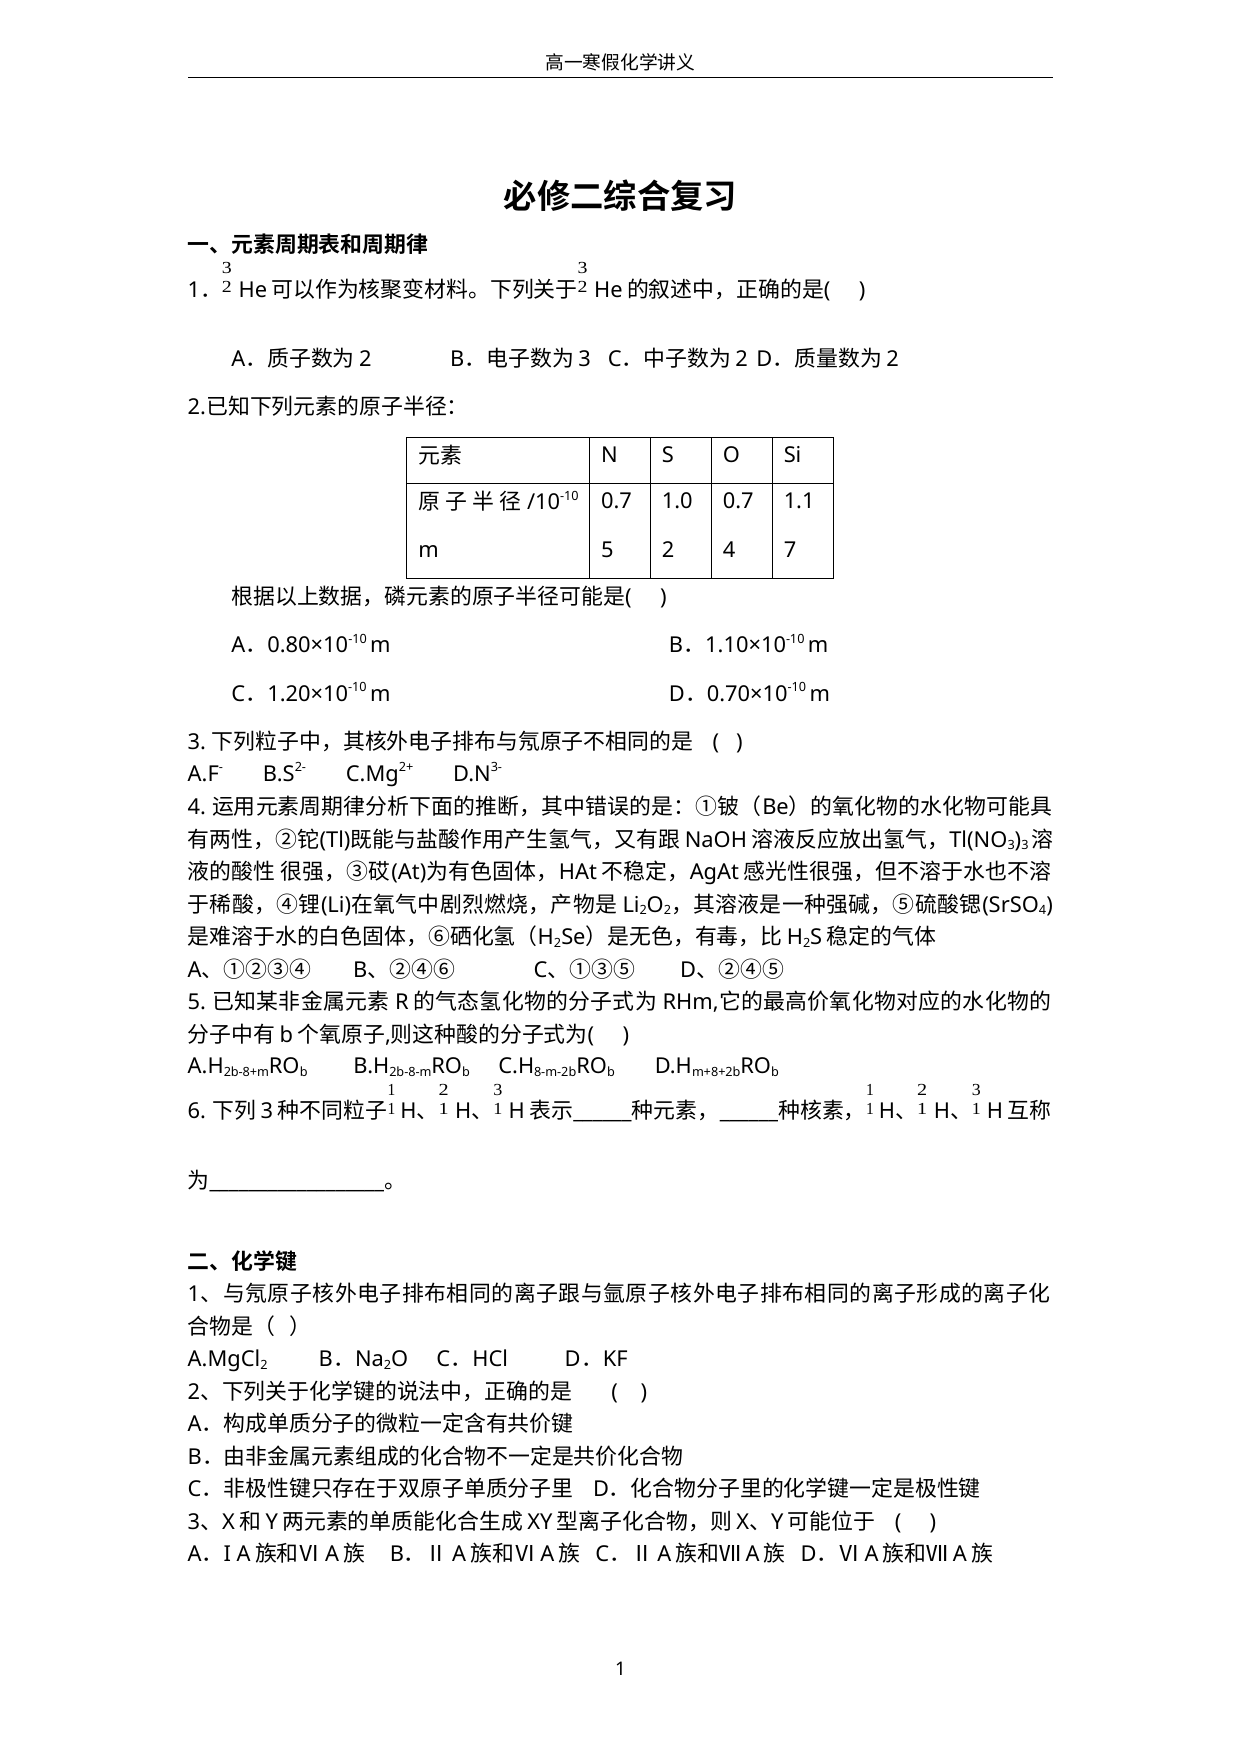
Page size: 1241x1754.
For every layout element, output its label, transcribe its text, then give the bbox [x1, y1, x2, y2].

text 3、X和Y两元素的单质能化合生成XY型离子化合物，则X、Y可能位于 ( ) [187, 1503, 1053, 1536]
text 6. 下列3种不同粒子H、H、H表示______种元素，______种核素，H、H、H互称为__________________。 [187, 1081, 1053, 1195]
table_header Si [773, 438, 833, 483]
text A．0.80×10-10 m B．1.10×10-10 m [187, 627, 1053, 660]
text 3. 下列粒子中，其核外电子排布与氖原子不相同的是 ( ) [187, 724, 1053, 756]
text A.MgCl2 B．Na2O C．HCl D．KF [187, 1341, 1053, 1373]
table_header 元素 [407, 438, 589, 483]
table_cell 原子半径/10-10 m [407, 484, 589, 578]
table_header S [651, 438, 711, 483]
text 一、元素周期表和周期律 [187, 227, 1053, 259]
text A．I A族和ⅥA族 B．ⅡA族和ⅥA族 C．ⅡA族和ⅦA族 D．ⅥA族和ⅦA族 [187, 1536, 1053, 1568]
text A.H2b-8+mROb B.H2b-8-mROb C.H8-m-2bROb D.Hm+8+2bROb [187, 1049, 1053, 1081]
table_cell 1.02 [651, 484, 711, 578]
text C．非极性键只存在于双原子单质分子里 D．化合物分子里的化学键一定是极性键 [187, 1471, 1053, 1503]
text A.F- B.S2- C.Mg2+ D.N3- [187, 756, 1053, 789]
text A．质子数为2 B．电子数为3 C．中子数为2 D．质量数为2 [187, 340, 1053, 373]
text 4. 运用元素周期律分析下面的推断，其中错误的是：①铍（Be）的氧化物的水化物可能具有两性，②铊(Tl)既能与盐酸作用产生氢气，又有跟NaOH溶液反应放出氢气，Tl(NO3)3溶液的酸性 很强，③砹(At)为有色固体，HAt不稳定，AgAt感光性很强，但不溶于水也不溶于稀酸，④锂(Li)在氧气中剧烈燃烧，产物是Li2O2，其溶液是一种强碱，⑤硫酸锶(SrSO4)是难溶于水的白色固体，⑥硒化氢（H2Se）是无色，有毒，比H2S稳定的气体 [187, 789, 1053, 951]
table_cell 1.17 [773, 484, 833, 578]
text B．由非金属元素组成的化合物不一定是共价化合物 [187, 1438, 1053, 1471]
text 5. 已知某非金属元素R的气态氢化物的分子式为RHm,它的最高价氧化物对应的水化物的分子中有b个氧原子,则这种酸的分子式为( ) [187, 984, 1053, 1049]
text A、①②③④ B、②④⑥ C、①③⑤ D、②④⑤ [187, 951, 1053, 984]
table_cell 0.74 [712, 484, 772, 578]
text 2、下列关于化学键的说法中，正确的是 ( ) [187, 1373, 1053, 1406]
text A．构成单质分子的微粒一定含有共价键 [187, 1406, 1053, 1438]
table_cell 0.75 [590, 484, 650, 578]
text 2.已知下列元素的原子半径： [187, 389, 1053, 421]
text 1．He可以作为核聚变材料。下列关于He的叙述中，正确的是( ) [187, 259, 1053, 324]
table_header N [590, 438, 650, 483]
table_header O [712, 438, 772, 483]
text 二、化学键 [187, 1243, 1053, 1276]
text 1、与氖原子核外电子排布相同的离子跟与氩原子核外电子排布相同的离子形成的离子化合物是（ ） [187, 1276, 1053, 1341]
text 必修二综合复习 [187, 162, 1053, 227]
text 根据以上数据，磷元素的原子半径可能是( ) [187, 579, 1053, 611]
text C．1.20×10-10 m D．0.70×10-10 m [187, 676, 1053, 708]
